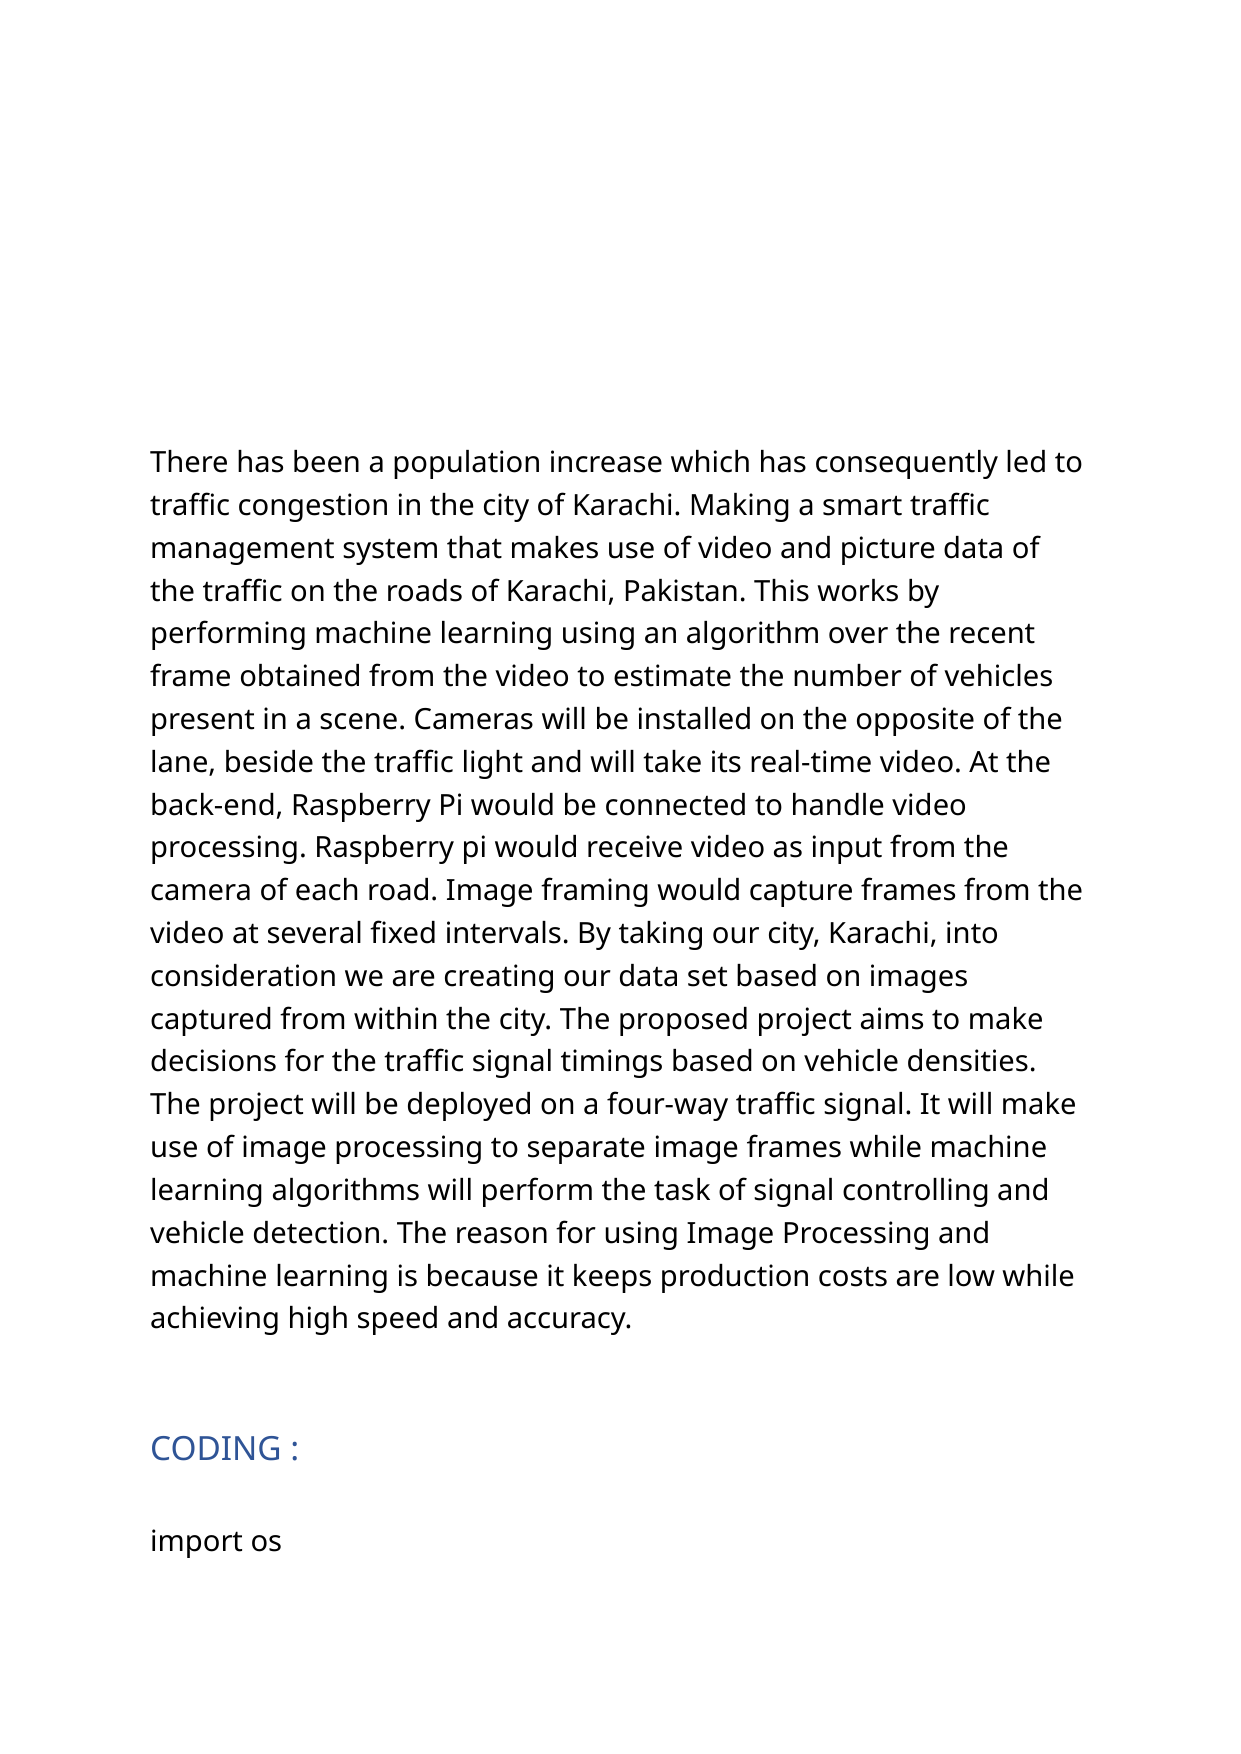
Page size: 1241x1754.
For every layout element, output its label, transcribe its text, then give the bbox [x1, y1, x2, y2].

subtitle CODING : [150, 1425, 1090, 1470]
text import os [150, 1521, 1090, 1560]
text There has been a population increase which has consequently led to traffic congestion in the city of Karachi. Making a smart traffic management system that makes use of video and picture data of the traffic on the roads of Karachi, Pakistan. This works by performing machine learning using an algorithm over the recent frame obtained from the video to estimate the number of vehicles present in a scene. Cameras will be installed on the opposite of the lane, beside the traffic light and will take its real-time video. At the back-end, Raspberry Pi would be connected to handle video processing. Raspberry pi would receive video as input from the camera of each road. Image framing would capture frames from the video at several fixed intervals. By taking our city, Karachi, into consideration we are creating our data set based on images captured from within the city. The proposed project aims to make decisions for the traffic signal timings based on vehicle densities. The project will be deployed on a four-way traffic signal. It will make use of image processing to separate image frames while machine learning algorithms will perform the task of signal controlling and vehicle detection. The reason for using Image Processing and machine learning is because it keeps production costs are low while achieving high speed and accuracy. [150, 441, 1090, 1337]
